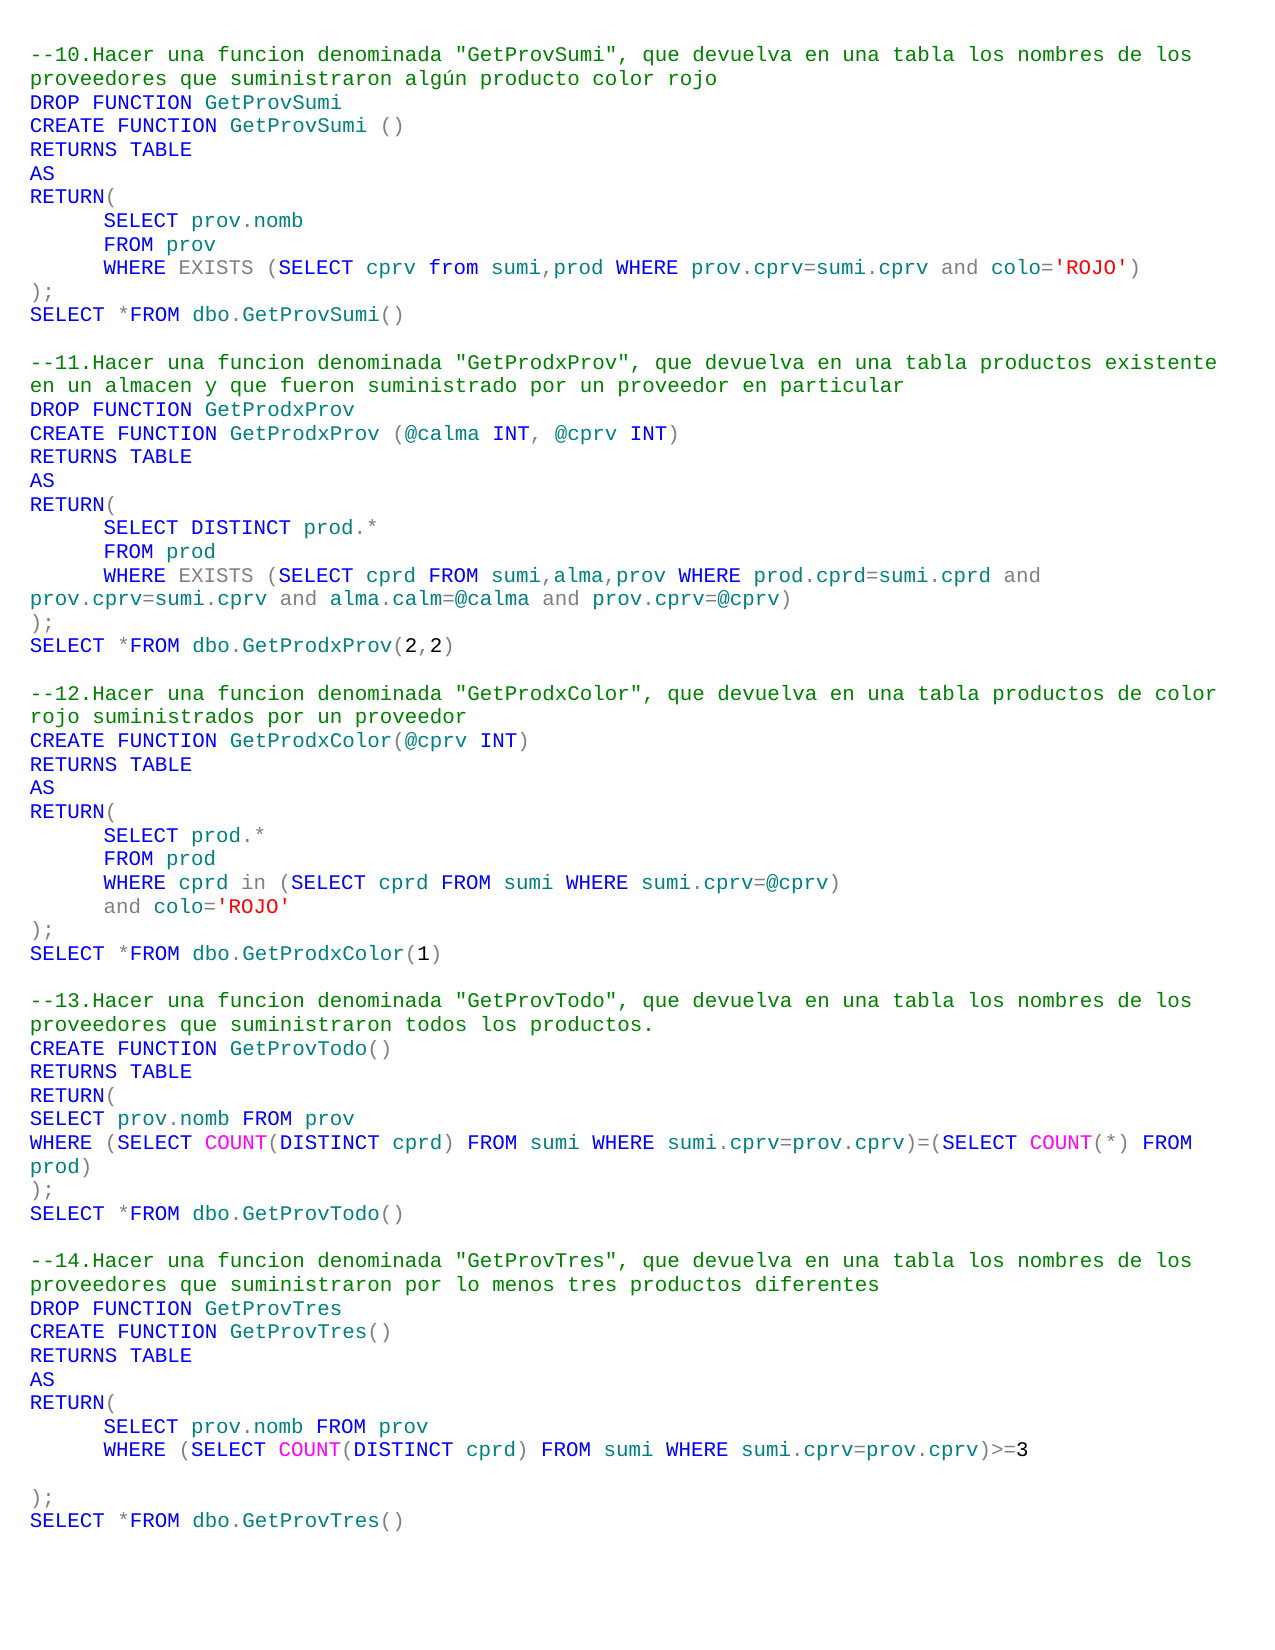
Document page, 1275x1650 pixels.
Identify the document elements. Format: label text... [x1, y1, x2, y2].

text SELECT *FROM dbo.GetProvSumi() [29, 304, 1240, 328]
text ); [29, 612, 1240, 636]
text SELECT *FROM dbo.GetProdxColor(1) [29, 943, 1240, 967]
text RETURNS TABLE [29, 446, 1240, 470]
text SELECT *FROM dbo.GetProdxProv(2,2) [29, 636, 1240, 659]
text AS [29, 470, 1240, 494]
text --14.Hacer una funcion denominada "GetProvTres", que devuelva en una tabla los nombres de los proveedores que suministraron por lo menos tres productos diferentes [29, 1250, 1240, 1298]
text DROP FUNCTION GetProvSumi [29, 92, 1240, 115]
text ); [29, 1487, 1240, 1510]
text CREATE FUNCTION GetProdxProv (@calma INT, @cprv INT) [29, 423, 1240, 446]
text RETURN( [29, 494, 1240, 517]
text CREATE FUNCTION GetProdxColor(@cprv INT) [29, 730, 1240, 754]
text WHERE (SELECT COUNT(DISTINCT cprd) FROM sumi WHERE sumi.cprv=prov.cprv)>=3 [29, 1439, 1240, 1463]
text RETURN( [29, 186, 1240, 210]
text CREATE FUNCTION GetProvTres() [29, 1321, 1240, 1345]
text DROP FUNCTION GetProdxProv [29, 399, 1240, 423]
text AS [29, 777, 1240, 801]
text RETURN( [29, 1392, 1240, 1416]
text ); [29, 281, 1240, 304]
text AS [29, 163, 1240, 186]
text SELECT prov.nomb FROM prov [29, 1416, 1240, 1439]
text ); [29, 1179, 1240, 1203]
text FROM prod [29, 848, 1240, 872]
text RETURNS TABLE [29, 139, 1240, 163]
text FROM prov [29, 233, 1240, 257]
text CREATE FUNCTION GetProvSumi () [29, 115, 1240, 139]
text WHERE cprd in (SELECT cprd FROM sumi WHERE sumi.cprv=@cprv) [29, 872, 1240, 896]
text --10.Hacer una funcion denominada "GetProvSumi", que devuelva en una tabla los nombres de los proveedores que suministraron algún producto color rojo [29, 44, 1240, 92]
text SELECT *FROM dbo.GetProvTodo() [29, 1203, 1240, 1227]
text SELECT prov.nomb [29, 210, 1240, 233]
text CREATE FUNCTION GetProvTodo() [29, 1037, 1240, 1061]
text RETURNS TABLE [29, 1061, 1240, 1085]
text WHERE (SELECT COUNT(DISTINCT cprd) FROM sumi WHERE sumi.cprv=prov.cprv)=(SELECT COUNT(*) FROM prod) [29, 1132, 1240, 1179]
text RETURN( [29, 801, 1240, 825]
text FROM prod [29, 541, 1240, 564]
text RETURN( [29, 1085, 1240, 1108]
text and colo='ROJO' [29, 896, 1240, 919]
text SELECT *FROM dbo.GetProvTres() [29, 1510, 1240, 1534]
text WHERE EXISTS (SELECT cprd FROM sumi,alma,prov WHERE prod.cprd=sumi.cprd and prov.cprv=sumi.cprv and alma.calm=@calma and prov.cprv=@cprv) [29, 564, 1240, 612]
text RETURNS TABLE [29, 754, 1240, 777]
text WHERE EXISTS (SELECT cprv from sumi,prod WHERE prov.cprv=sumi.cprv and colo='ROJO') [29, 257, 1240, 281]
text DROP FUNCTION GetProvTres [29, 1298, 1240, 1321]
text SELECT DISTINCT prod.* [29, 517, 1240, 541]
text AS [29, 1368, 1240, 1392]
text ); [29, 919, 1240, 943]
text SELECT prov.nomb FROM prov [29, 1108, 1240, 1132]
text --13.Hacer una funcion denominada "GetProvTodo", que devuelva en una tabla los nombres de los proveedores que suministraron todos los productos. [29, 990, 1240, 1037]
text RETURNS TABLE [29, 1345, 1240, 1368]
text --12.Hacer una funcion denominada "GetProdxColor", que devuelva en una tabla productos de color rojo suministrados por un proveedor [29, 683, 1240, 730]
text SELECT prod.* [29, 825, 1240, 848]
text --11.Hacer una funcion denominada "GetProdxProv", que devuelva en una tabla productos existente en un almacen y que fueron suministrado por un proveedor en particular [29, 352, 1240, 399]
